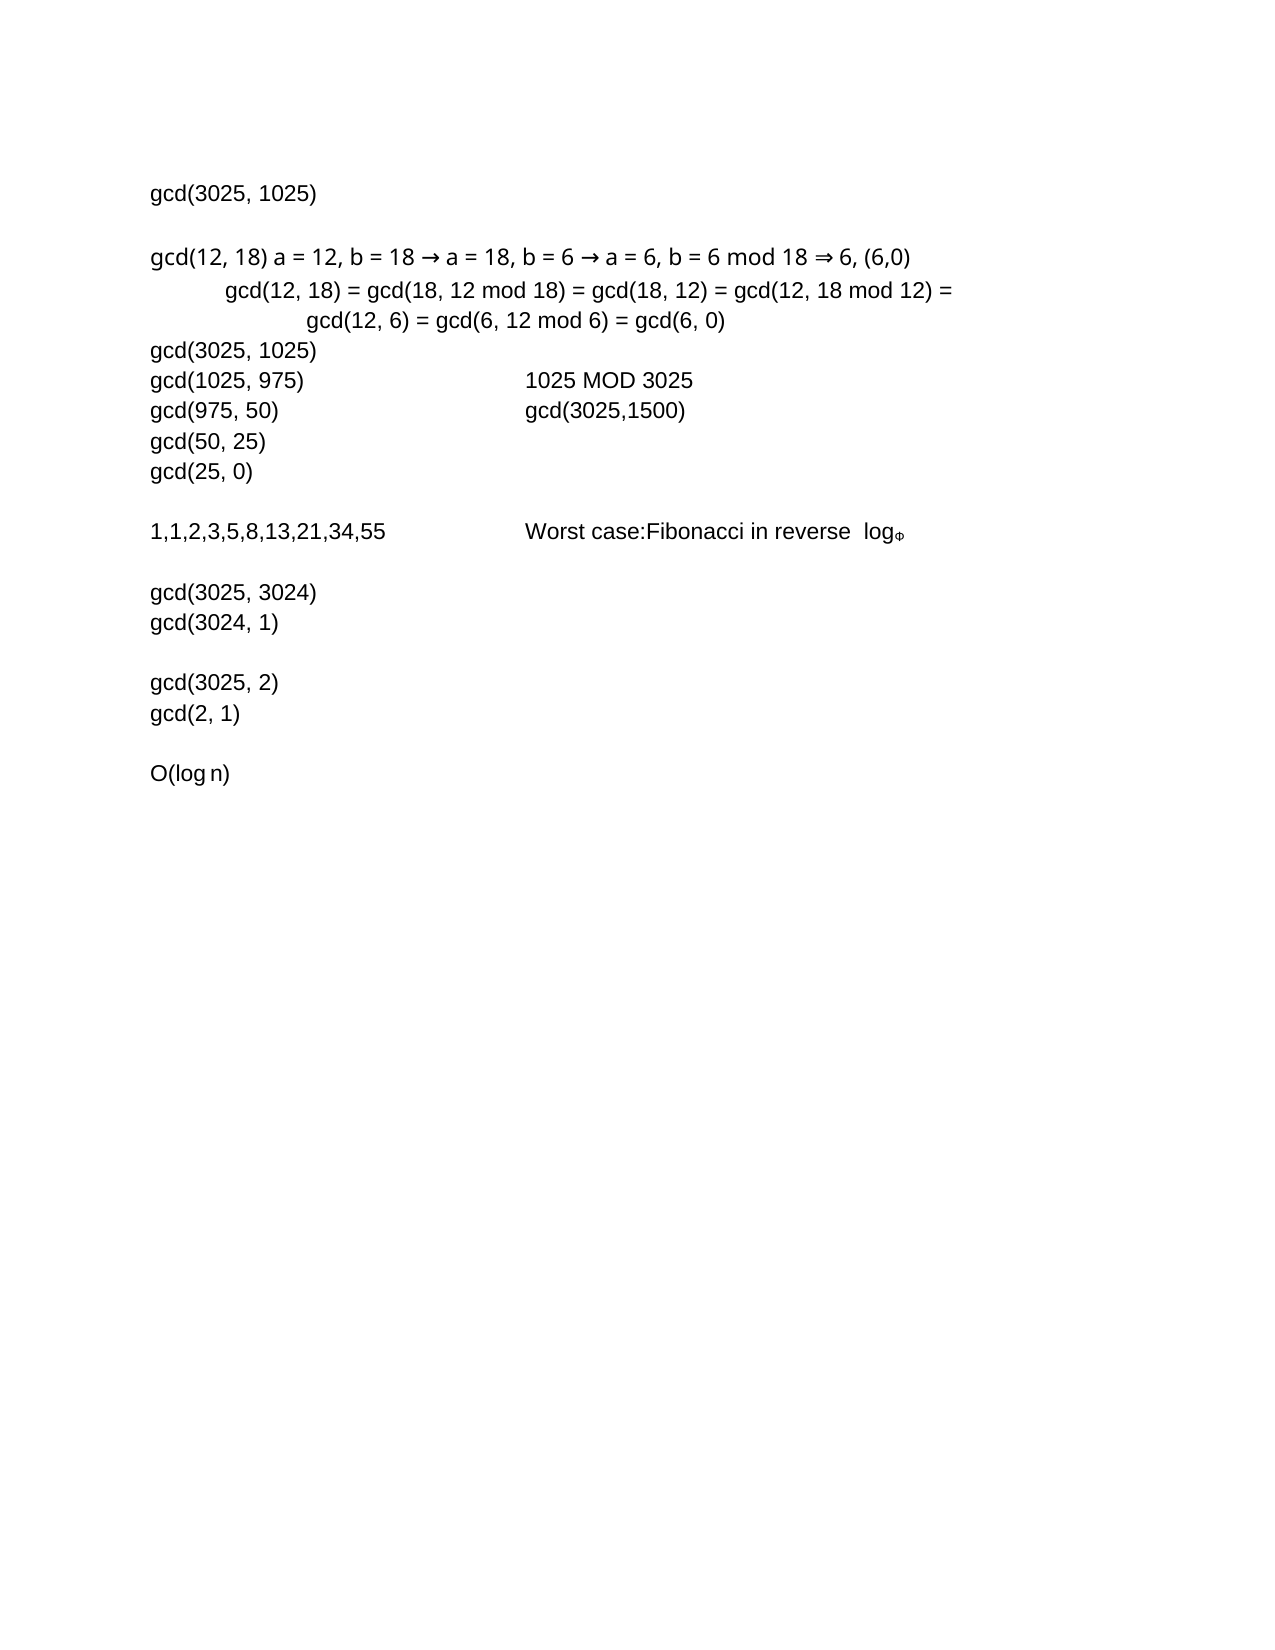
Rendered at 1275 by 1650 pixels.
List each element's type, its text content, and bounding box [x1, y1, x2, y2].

text gcd(3024, 1) [150, 609, 1125, 635]
text gcd(25, 0) [150, 458, 1125, 484]
text gcd(12, 18) = gcd(18, 12 mod 18) = gcd(18, 12) = gcd(12, 18 mod 12) = [150, 277, 1125, 303]
text gcd(3025, 2) [150, 669, 1125, 696]
text gcd(975, 50) gcd(3025,1500) [150, 397, 1125, 424]
text gcd(12, 18) a = 12, b = 18 → a = 18, b = 6 → a = 6, b = 6 mod 18 ⇒ 6, (6,0) [150, 241, 1125, 272]
text gcd(50, 25) [150, 428, 1125, 454]
text O(log n) [150, 760, 1125, 786]
text gcd(1025, 975) 1025 MOD 3025 [150, 367, 1125, 393]
text 1,1,2,3,5,8,13,21,34,55 Worst case:Fibonacci in reverse logФ [150, 518, 1125, 544]
text gcd(3025, 3024) [150, 579, 1125, 605]
text gcd(3025, 1025) [150, 337, 1125, 363]
text gcd(3025, 1025) [150, 180, 1125, 207]
text gcd(2, 1) [150, 699, 1125, 726]
text gcd(12, 6) = gcd(6, 12 mod 6) = gcd(6, 0) [225, 307, 1125, 333]
